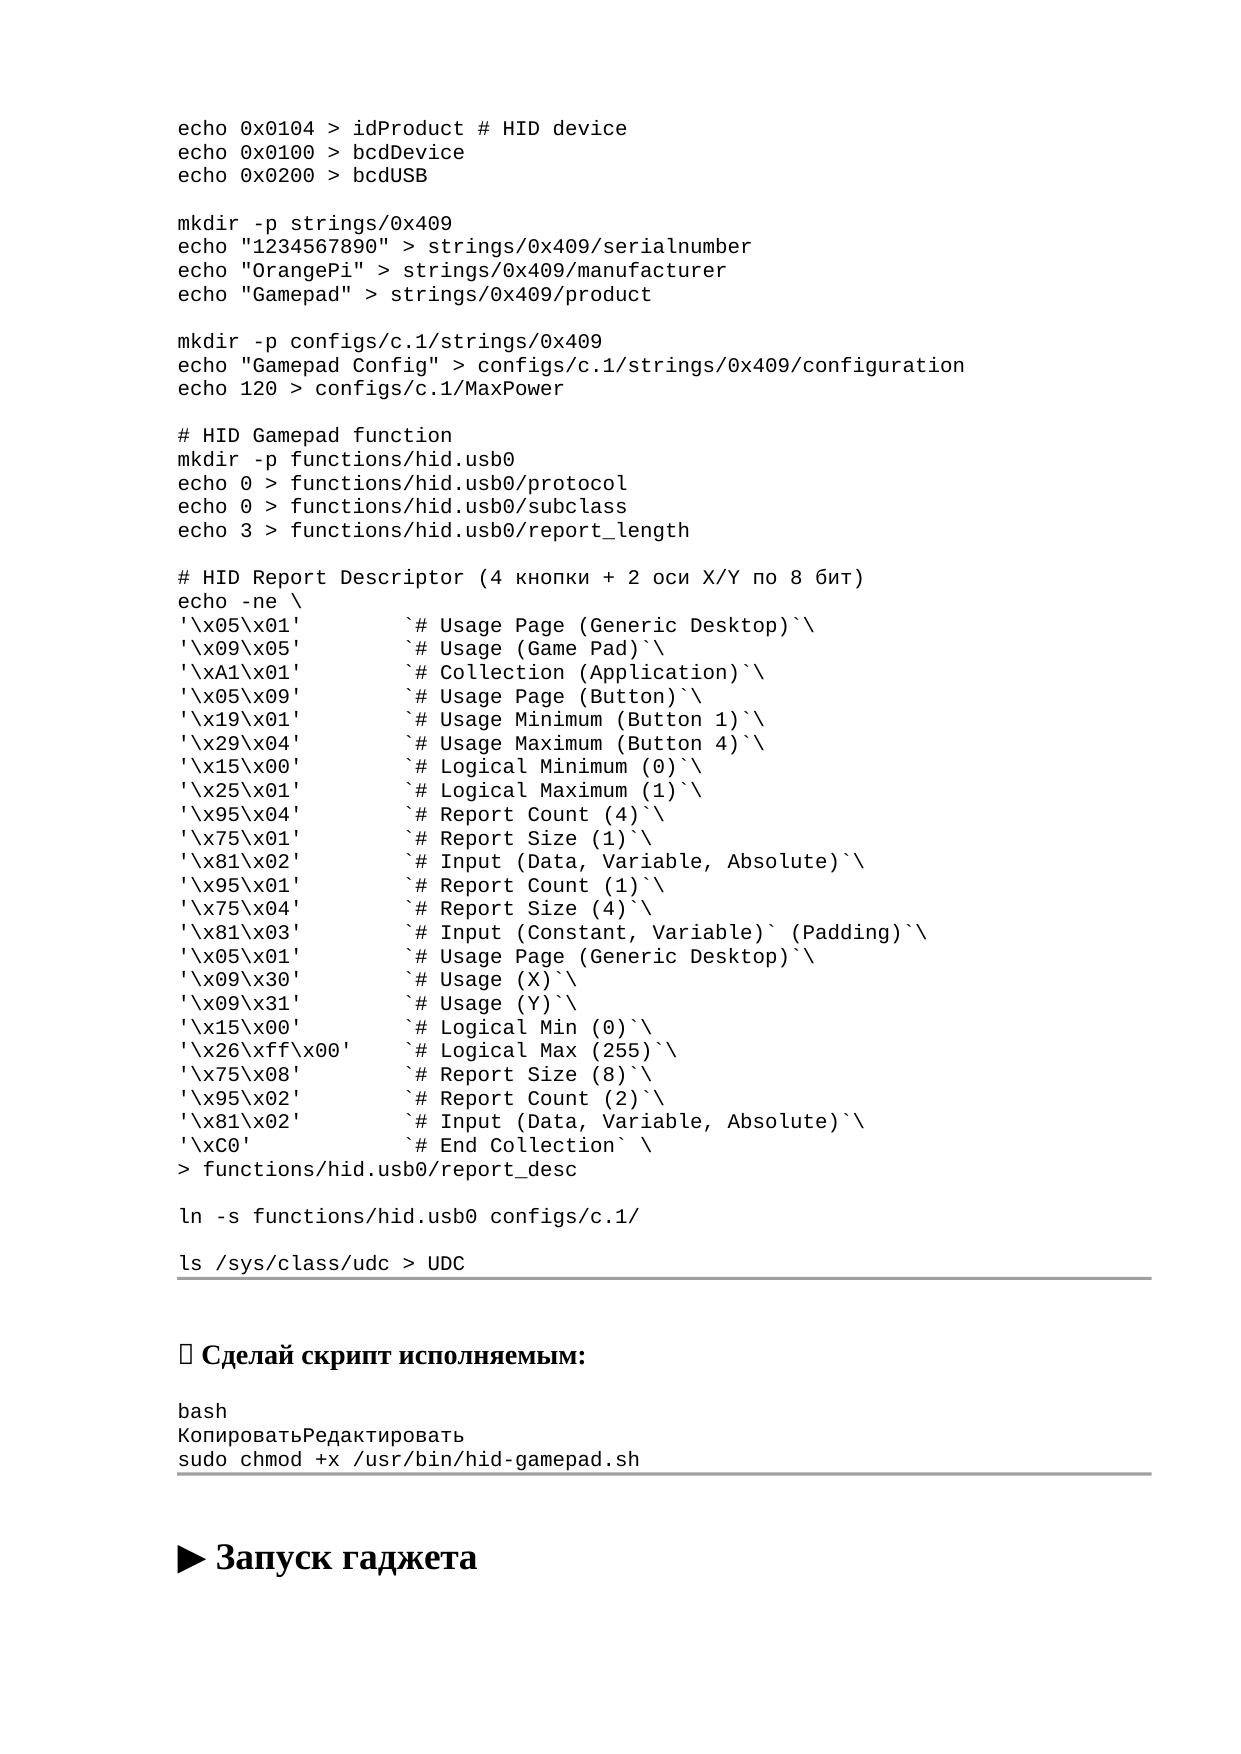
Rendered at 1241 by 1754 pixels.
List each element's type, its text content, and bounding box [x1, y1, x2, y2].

text > functions/hid.usb0/report_desc [177, 1158, 1152, 1182]
text mkdir -p functions/hid.usb0 [177, 449, 1152, 473]
text echo 120 > configs/c.1/MaxPower [177, 378, 1152, 402]
text ✅ Сделай скрипт исполняемым: [177, 1334, 1152, 1372]
text '\x09\x30' `# Usage (X)`\ [177, 969, 1152, 993]
text echo 0 > functions/hid.usb0/subclass [177, 496, 1152, 520]
text '\x15\x00' `# Logical Min (0)`\ [177, 1017, 1152, 1040]
text '\x19\x01' `# Usage Minimum (Button 1)`\ [177, 709, 1152, 733]
text echo "Gamepad Config" > configs/c.1/strings/0x409/configuration [177, 354, 1152, 378]
text echo 0x0100 > bcdDevice [177, 142, 1152, 165]
text '\x29\x04' `# Usage Maximum (Button 4)`\ [177, 733, 1152, 757]
text bash [177, 1401, 1152, 1425]
text '\xC0' `# End Collection` \ [177, 1135, 1152, 1158]
text echo -ne \ [177, 591, 1152, 615]
text '\x81\x02' `# Input (Data, Variable, Absolute)`\ [177, 851, 1152, 875]
text '\x05\x01' `# Usage Page (Generic Desktop)`\ [177, 615, 1152, 638]
text '\x81\x02' `# Input (Data, Variable, Absolute)`\ [177, 1111, 1152, 1135]
text '\x81\x03' `# Input (Constant, Variable)` (Padding)`\ [177, 922, 1152, 946]
text ▶️ Запуск гаджета [177, 1529, 1152, 1581]
text КопироватьРедактировать [177, 1425, 1152, 1449]
text '\x15\x00' `# Logical Minimum (0)`\ [177, 757, 1152, 780]
text '\x95\x04' `# Report Count (4)`\ [177, 804, 1152, 827]
text '\xA1\x01' `# Collection (Application)`\ [177, 662, 1152, 686]
text echo "1234567890" > strings/0x409/serialnumber [177, 236, 1152, 260]
text echo 0x0104 > idProduct # HID device [177, 118, 1152, 142]
text ls /sys/class/udc > UDC [177, 1253, 1152, 1276]
text '\x75\x01' `# Report Size (1)`\ [177, 827, 1152, 851]
text '\x26\xff\x00' `# Logical Max (255)`\ [177, 1040, 1152, 1064]
text # HID Report Descriptor (4 кнопки + 2 оси X/Y по 8 бит) [177, 567, 1152, 591]
text '\x05\x01' `# Usage Page (Generic Desktop)`\ [177, 946, 1152, 969]
text '\x75\x04' `# Report Size (4)`\ [177, 898, 1152, 922]
text '\x25\x01' `# Logical Maximum (1)`\ [177, 780, 1152, 804]
text echo "Gamepad" > strings/0x409/product [177, 284, 1152, 307]
text echo 0 > functions/hid.usb0/protocol [177, 473, 1152, 496]
text echo "OrangePi" > strings/0x409/manufacturer [177, 260, 1152, 284]
text ln -s functions/hid.usb0 configs/c.1/ [177, 1206, 1152, 1229]
text '\x75\x08' `# Report Size (8)`\ [177, 1064, 1152, 1088]
text '\x05\x09' `# Usage Page (Button)`\ [177, 686, 1152, 709]
text mkdir -p strings/0x409 [177, 213, 1152, 236]
text '\x95\x02' `# Report Count (2)`\ [177, 1088, 1152, 1111]
text sudo chmod +x /usr/bin/hid-gamepad.sh [177, 1449, 1152, 1472]
text '\x09\x05' `# Usage (Game Pad)`\ [177, 638, 1152, 662]
text # HID Gamepad function [177, 426, 1152, 449]
text mkdir -p configs/c.1/strings/0x409 [177, 331, 1152, 354]
text echo 3 > functions/hid.usb0/report_length [177, 520, 1152, 544]
text '\x95\x01' `# Report Count (1)`\ [177, 875, 1152, 898]
text echo 0x0200 > bcdUSB [177, 165, 1152, 189]
text '\x09\x31' `# Usage (Y)`\ [177, 993, 1152, 1017]
